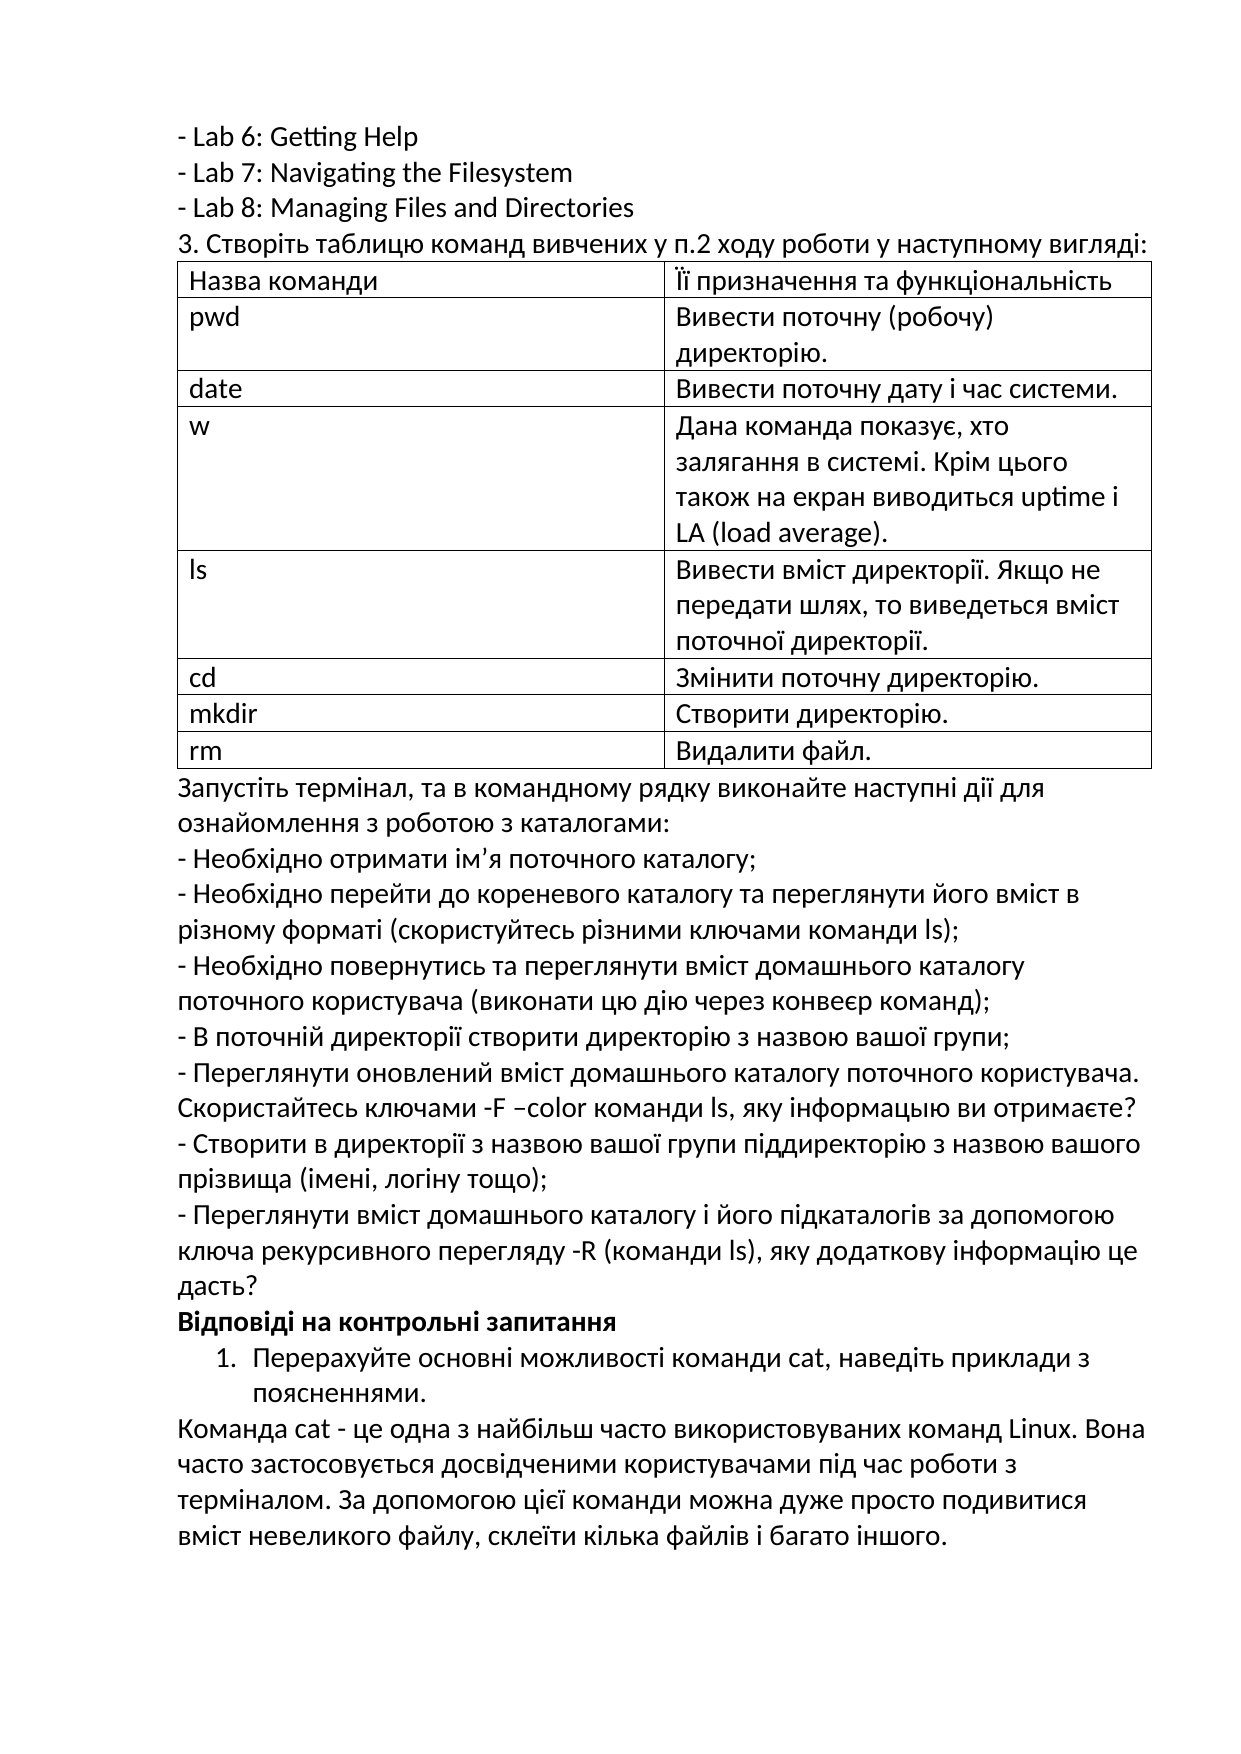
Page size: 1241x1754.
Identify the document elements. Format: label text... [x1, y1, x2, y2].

table_header Її призначення та функціональність [665, 262, 1151, 297]
table_cell Створити директорію. [665, 695, 1151, 731]
text Запустіть термінал, та в командному рядку виконайте наступні дії для ознайомлення з роботою з каталогами: [177, 769, 1152, 840]
text - Створити в директорії з назвою вашої групи піддиректорію з назвою вашого прізвища (імені, логіну тощо); [177, 1125, 1152, 1196]
text - Необхідно перейти до кореневого каталогу та переглянути його вміст в різному форматі (скористуйтесь різними ключами команди ls); [177, 876, 1152, 947]
table_cell Дана команда показує, хто залягання в системі. Крім цього також на екран виводиться uptime і LA (load average). [665, 407, 1151, 550]
text - Переглянути оновлений вміст домашнього каталогу поточного користувача. Скористайтесь ключами -F –color команди ls, яку інформацыю ви отримаєте? [177, 1054, 1152, 1125]
table_cell ls [178, 551, 664, 658]
table_cell Змінити поточну директорію. [665, 659, 1151, 694]
table_cell rm [178, 732, 664, 768]
text - Необхідно повернутись та переглянути вміст домашнього каталогу поточного користувача (виконати цю дію через конвеєр команд); [177, 947, 1152, 1018]
text - В поточній директорії створити директорію з назвою вашої групи; [177, 1018, 1152, 1054]
table_cell cd [178, 659, 664, 694]
text 3. Створіть таблицю команд вивчених у п.2 ходу роботи у наступному вигляді: [177, 225, 1152, 261]
table_cell w [178, 407, 664, 550]
table_cell date [178, 371, 664, 406]
text Відповіді на контрольні запитання [177, 1303, 1152, 1339]
text - Необхідно отримати ім’я поточного каталогу; [177, 840, 1152, 876]
text Команда cat - це одна з найбільш часто використовуваних команд Linux. Вона часто застосовується досвідченими користувачами під час роботи з терміналом. За допомогою цієї команди можна дуже просто подивитися вміст невеликого файлу, склеїти кілька файлів і багато іншого. [177, 1410, 1152, 1552]
table_cell Вивести поточну (робочу) директорію. [665, 298, 1151, 369]
table_cell mkdir [178, 695, 664, 731]
text - Переглянути вміст домашнього каталогу і його підкаталогів за допомогою ключа рекурсивного перегляду -R (команди ls), яку додаткову інформацію це дасть? [177, 1196, 1152, 1303]
table_cell pwd [178, 298, 664, 369]
text - Lab 8: Managing Files and Directories [177, 189, 1152, 225]
table_cell Вивести поточну дату і час системи. [665, 371, 1151, 406]
table_cell Вивести вміст директорії. Якщо не передати шлях, то виведеться вміст поточної директорії. [665, 551, 1151, 658]
table_header Назва команди [178, 262, 664, 297]
list Перерахуйте основні можливості команди cat, наведіть приклади з поясненнями. [215, 1339, 1152, 1410]
text - Lab 7: Navigating the Filesystem [177, 154, 1152, 189]
table_cell Видалити файл. [665, 732, 1151, 768]
text - Lab 6: Getting Help [177, 118, 1152, 154]
